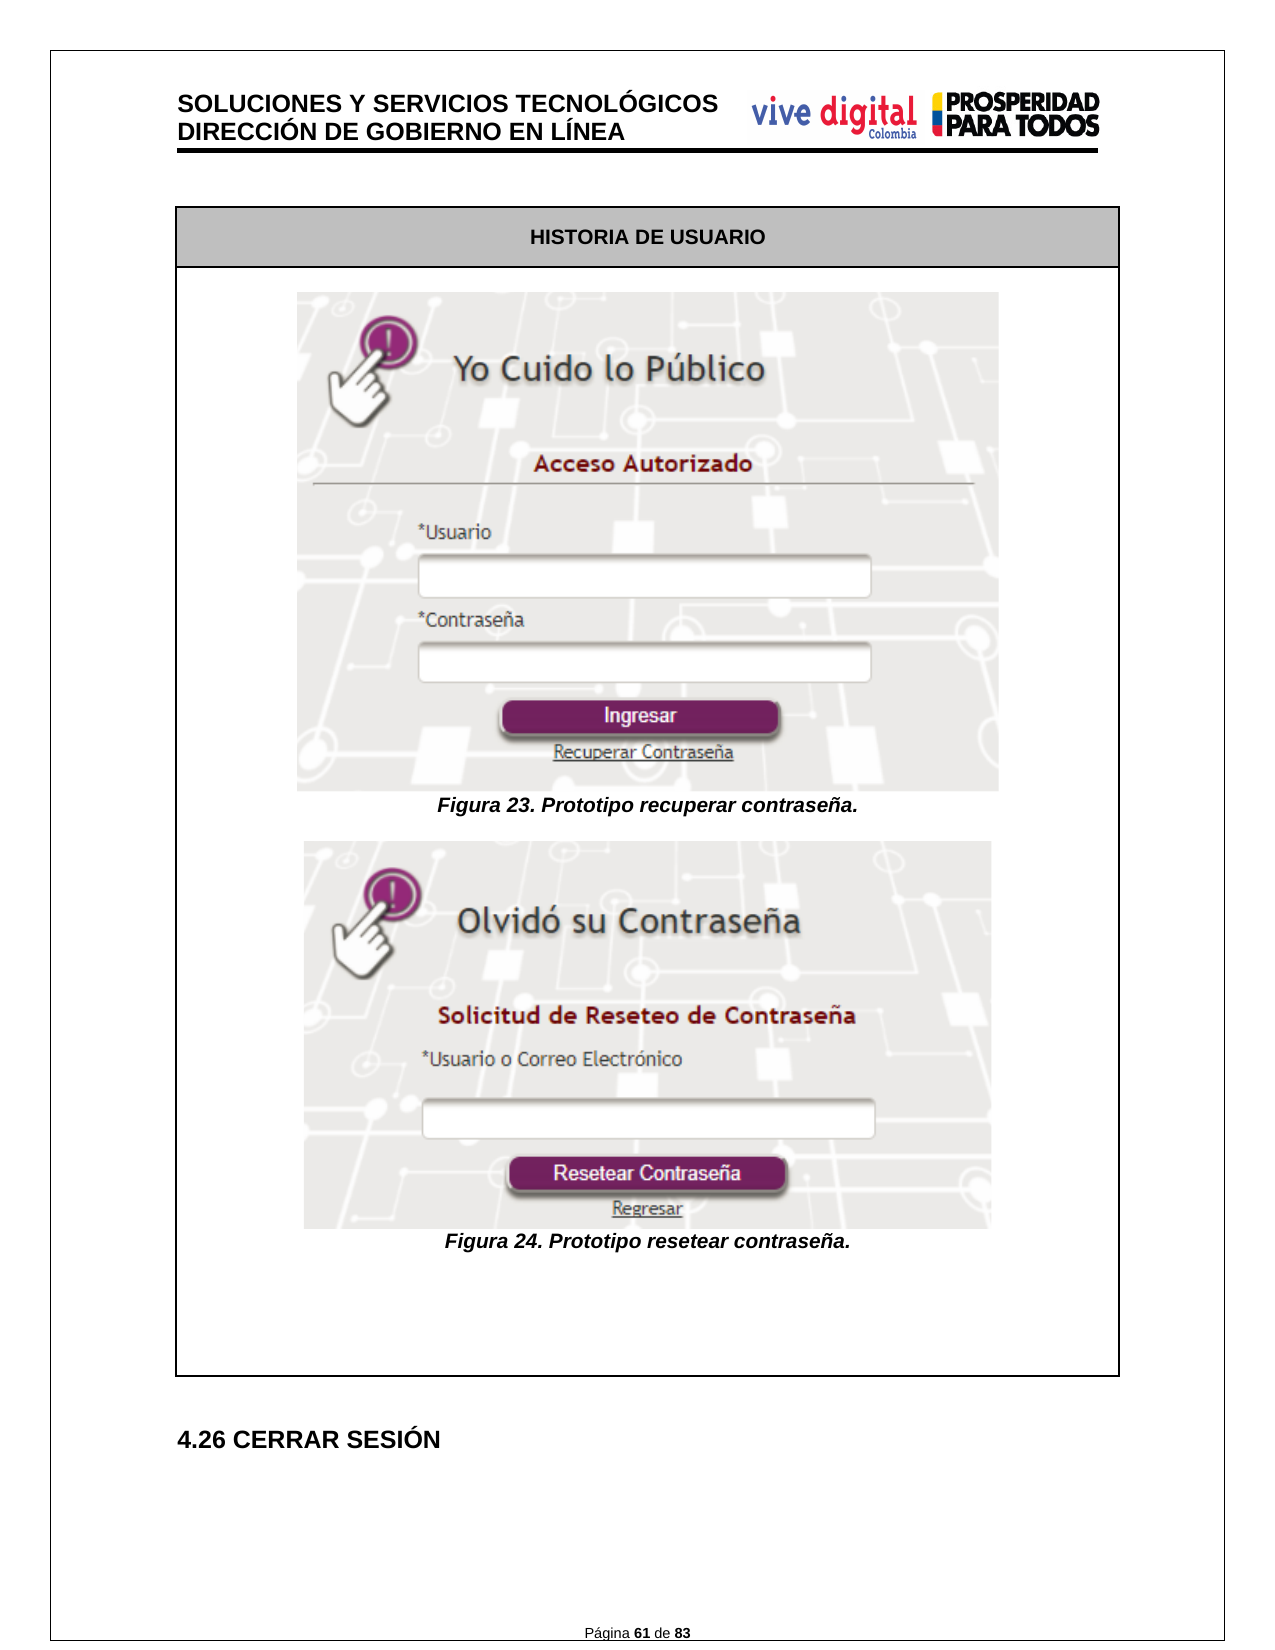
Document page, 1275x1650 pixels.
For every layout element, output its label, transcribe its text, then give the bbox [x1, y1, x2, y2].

table_header HISTORIA DE USUARIO [177, 208, 1118, 266]
picture [297, 292, 999, 793]
picture [303, 841, 992, 1229]
picture [746, 86, 1107, 145]
text cerrar sesión [177, 1425, 1098, 1453]
